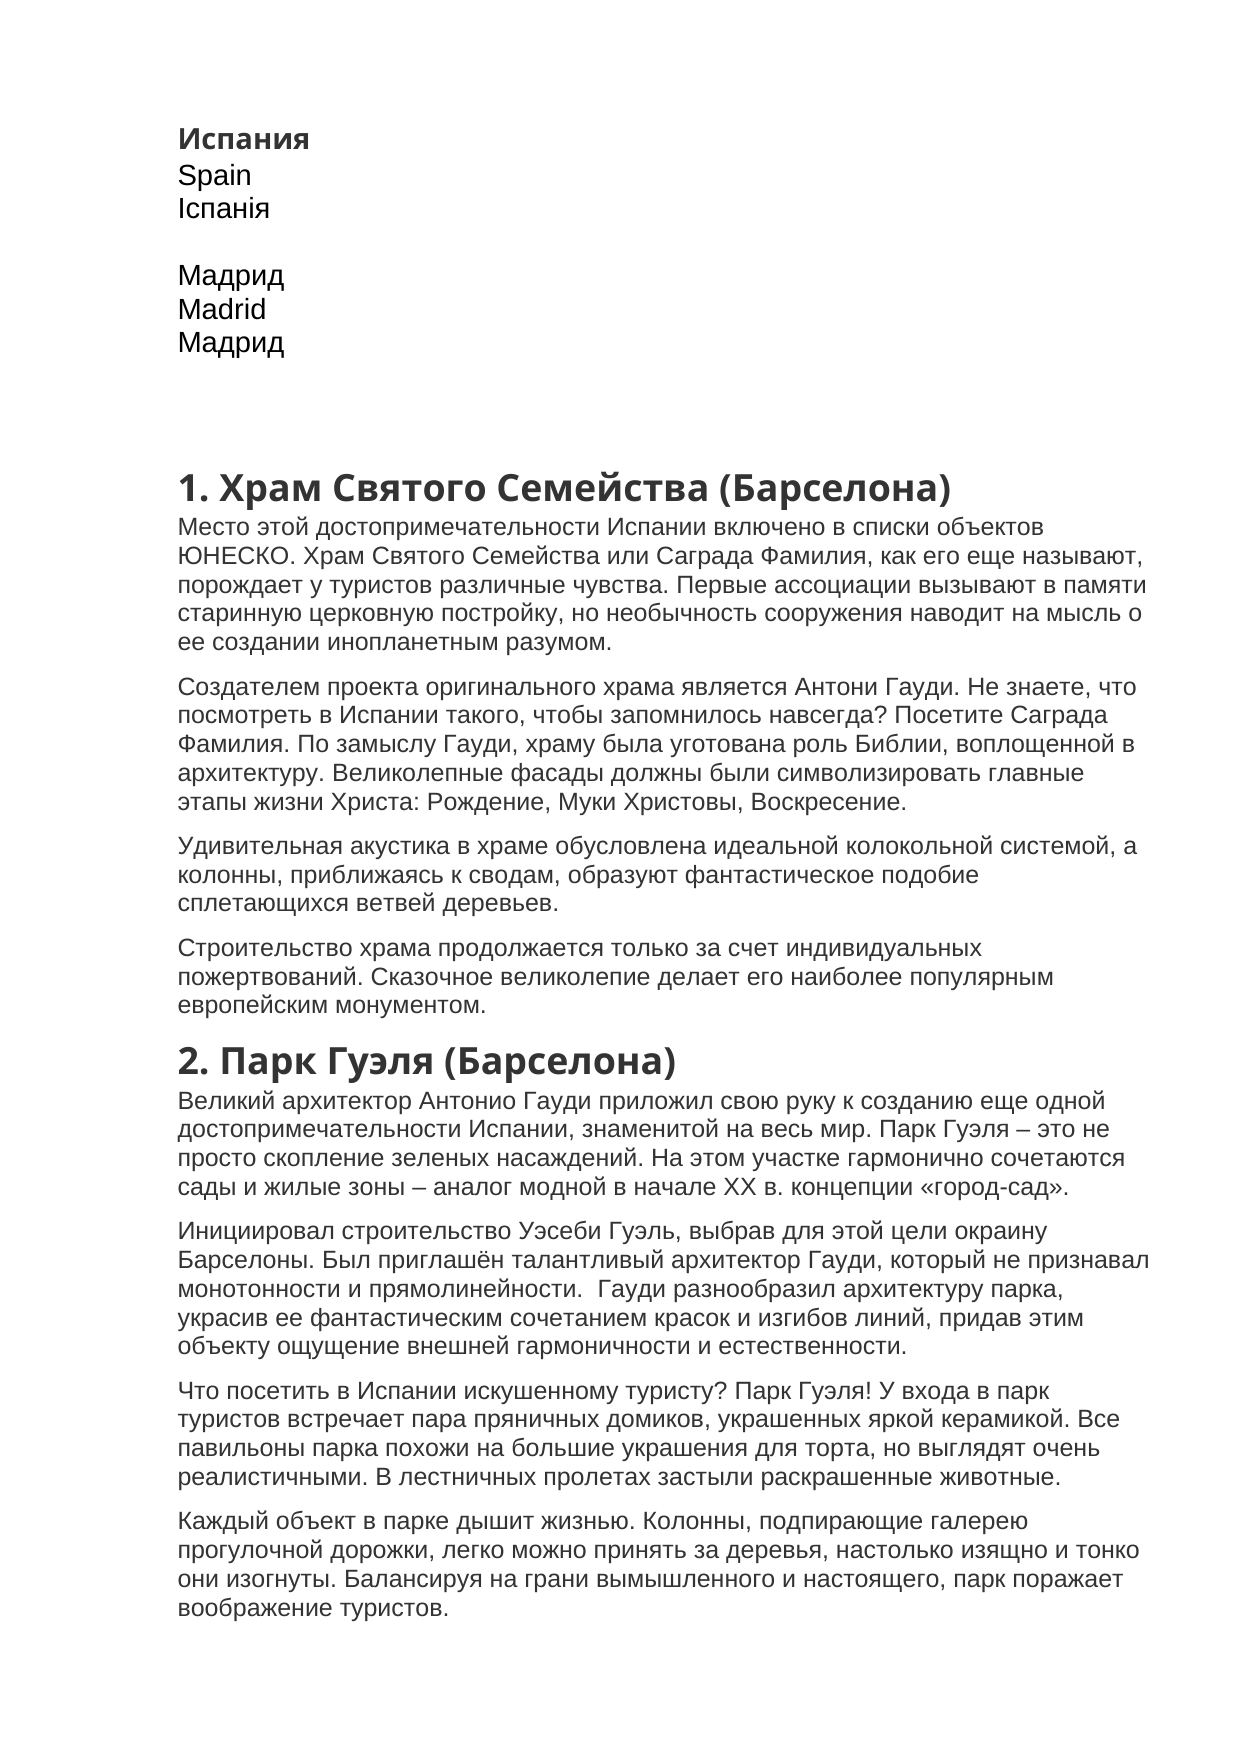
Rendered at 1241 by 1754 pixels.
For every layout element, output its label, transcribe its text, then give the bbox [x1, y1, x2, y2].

text Великий архитектор Антонио Гауди приложил свою руку к созданию еще одной достопримечательности Испании, знаменитой на весь мир. Парк Гуэля – это не просто скопление зеленых насаждений. На этом участке гармонично сочетаются сады и жилые зоны – аналог модной в начале XX в. концепции «город-сад». [177, 1086, 1152, 1201]
text Строительство храма продолжается только за счет индивидуальных пожертвований. Сказочное великолепие делает его наиболее популярным европейским монументом. [177, 933, 1152, 1019]
text Инициировал строительство Уэсеби Гуэль, выбрав для этой цели окраину Барселоны. Был приглашён талантливый архитектор Гауди, который не признавал монотонности и прямолинейности. Гауди разнообразил архитектуру парка, украсив ее фантастическим сочетанием красок и изгибов линий, придав этим объекту ощущение внешней гармоничности и естественности. [177, 1216, 1152, 1360]
subtitle Мадрид [177, 326, 1152, 359]
subtitle 2. Парк Гуэля (Барселона) [177, 1035, 1152, 1086]
subtitle Madrid [177, 292, 1152, 326]
text Удивительная акустика в храме обусловлена идеальной колокольной системой, а колонны, приближаясь к сводам, образуют фантастическое подобие сплетающихся ветвей деревьев. [177, 831, 1152, 917]
subtitle Испания [177, 118, 1152, 158]
subtitle Spain [177, 158, 1152, 191]
text Что посетить в Испании искушенному туристу? Парк Гуэля! У входа в парк туристов встречает пара пряничных домиков, украшенных яркой керамикой. Все павильоны парка похожи на большие украшения для торта, но выглядят очень реалистичными. В лестничных пролетах застыли раскрашенные животные. [177, 1376, 1152, 1491]
text Каждый объект в парке дышит жизнью. Колонны, подпирающие галерею прогулочной дорожки, легко можно принять за деревья, настолько изящно и тонко они изогнуты. Балансируя на грани вымышленного и настоящего, парк поражает воображение туристов. [177, 1506, 1152, 1621]
subtitle Іспанія [177, 191, 1152, 225]
subtitle 1. Храм Святого Семейства (Барселона) [177, 461, 1152, 512]
subtitle Мадрид [177, 258, 1152, 292]
text Место этой достопримечательности Испании включено в списки объектов ЮНЕСКО. Храм Святого Семейства или Саграда Фамилия, как его еще называют, порождает у туристов различные чувства. Первые ассоциации вызывают в памяти старинную церковную постройку, но необычность сооружения наводит на мысль о ее создании инопланетным разумом. [177, 512, 1152, 656]
text Создателем проекта оригинального храма является Антони Гауди. Не знаете, что посмотреть в Испании такого, чтобы запомнилось навсегда? Посетите Саграда Фамилия. По замыслу Гауди, храму была уготована роль Библии, воплощенной в архитектуру. Великолепные фасады должны были символизировать главные этапы жизни Христа: Рождение, Муки Христовы, Воскресение. [177, 672, 1152, 815]
